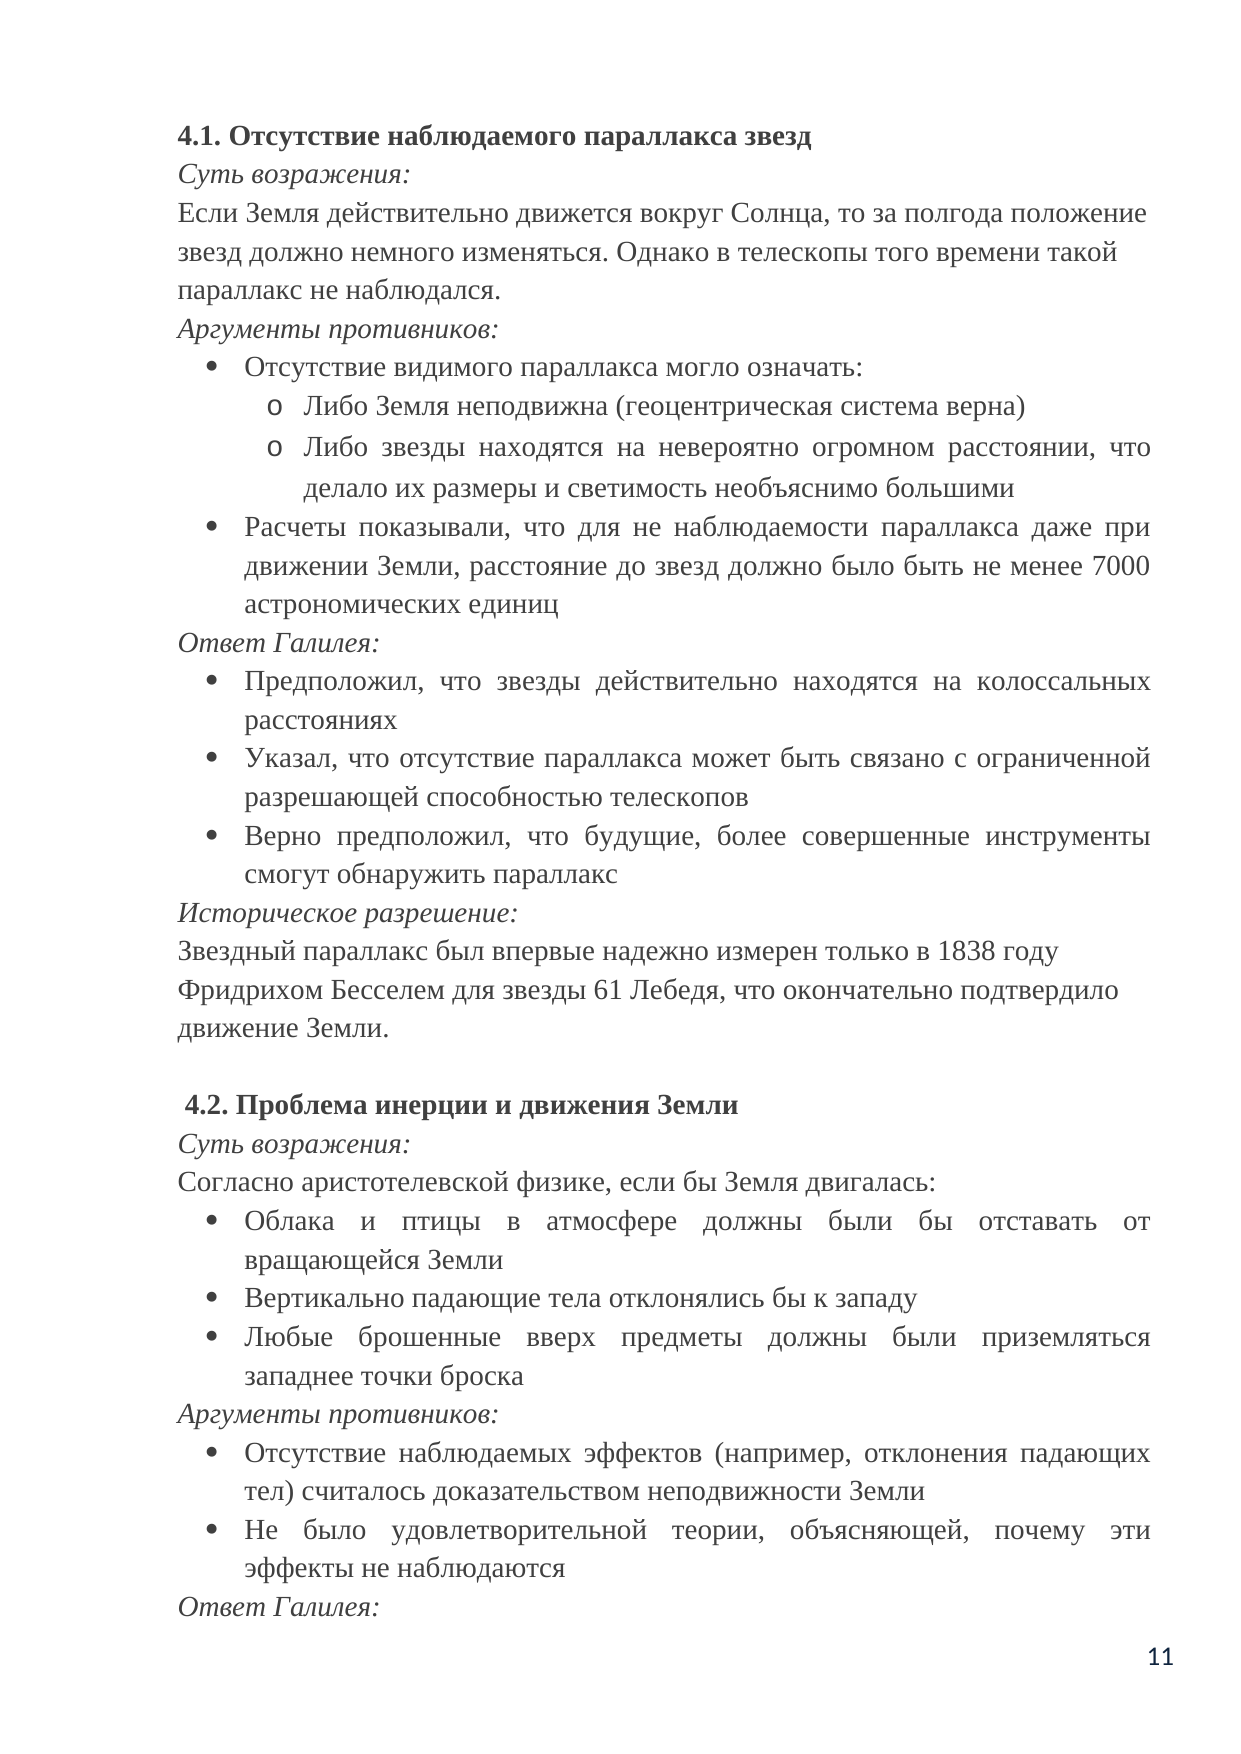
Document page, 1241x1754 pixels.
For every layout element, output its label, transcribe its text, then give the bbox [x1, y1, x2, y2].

text Суть возражения: Если Земля действительно движется вокруг Солнца, то за полгода положение звезд должно немного изменяться. Однако в телескопы того времени такой параллакс не наблюдался. [177, 157, 1152, 306]
text Аргументы противников: [177, 311, 1152, 344]
text Ответ Галилея: [177, 1589, 1152, 1623]
text Историческое разрешение: Звездный параллакс был впервые надежно измерен только в 1838 году Фридрихом Бесселем для звезды 61 Лебедя, что окончательно подтвердило движение Земли. [177, 895, 1152, 1044]
list Отсутствие наблюдаемых эффектов (например, отклонения падающих тел) считалось доказательством неподвижности Земли [207, 1435, 1152, 1507]
subtitle 4.2. Проблема инерции и движения Земли [177, 1087, 1152, 1121]
list Либо звезды находятся на невероятно огромном расстоянии, что делало их размеры и светимость необъяснимо большими [266, 429, 1152, 504]
list Расчеты показывали, что для не наблюдаемости параллакса даже при движении Земли, расстояние до звезд должно было быть не менее 7000 астрономических единиц [207, 509, 1152, 620]
list Верно предположил, что будущие, более совершенные инструменты смогут обнаружить параллакс [207, 818, 1152, 890]
subtitle 4.1. Отсутствие наблюдаемого параллакса звезд [177, 118, 1152, 152]
list Не было удовлетворительной теории, объясняющей, почему эти эффекты не наблюдаются [207, 1512, 1152, 1584]
list Либо Земля неподвижна (геоцентрическая система верна) [266, 388, 1152, 424]
text Суть возражения: Согласно аристотелевской физике, если бы Земля двигалась: [177, 1126, 1152, 1198]
list Любые брошенные вверх предметы должны были приземляться западнее точки броска [207, 1319, 1152, 1391]
text Ответ Галилея: [177, 625, 1152, 658]
list Отсутствие видимого параллакса могло означать: [207, 349, 1152, 383]
text Аргументы противников: [177, 1396, 1152, 1430]
list Вертикально падающие тела отклонялись бы к западу [207, 1280, 1152, 1314]
list Указал, что отсутствие параллакса может быть связано с ограниченной разрешающей способностью телескопов [207, 740, 1152, 813]
list Облака и птицы в атмосфере должны были бы отставать от вращающейся Земли [207, 1203, 1152, 1275]
list Предположил, что звезды действительно находятся на колоссальных расстояниях [207, 663, 1152, 735]
